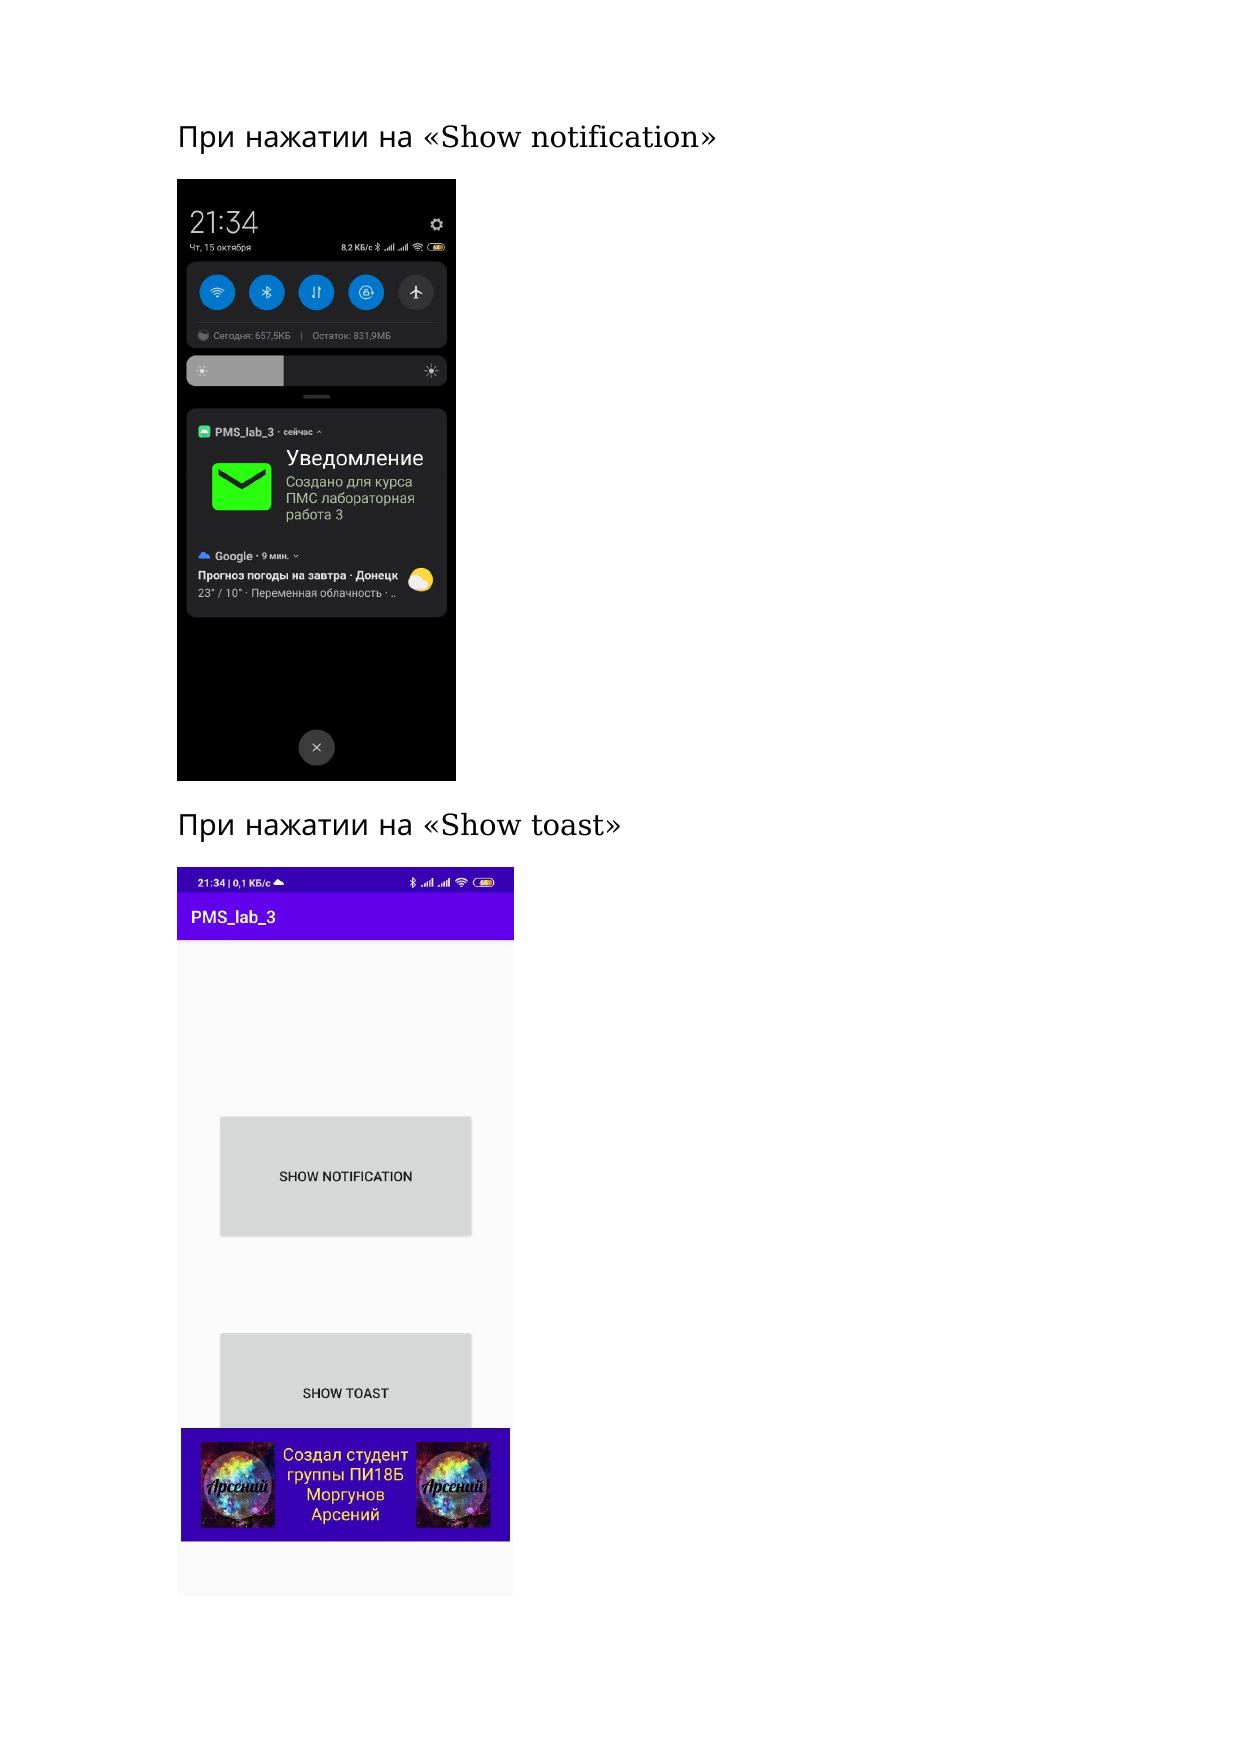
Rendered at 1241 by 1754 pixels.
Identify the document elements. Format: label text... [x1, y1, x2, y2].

text При нажатии на «Show toast» [177, 807, 1152, 842]
text При нажатии на «Show notification» [177, 118, 1152, 153]
picture [177, 179, 456, 781]
picture [177, 867, 514, 1596]
